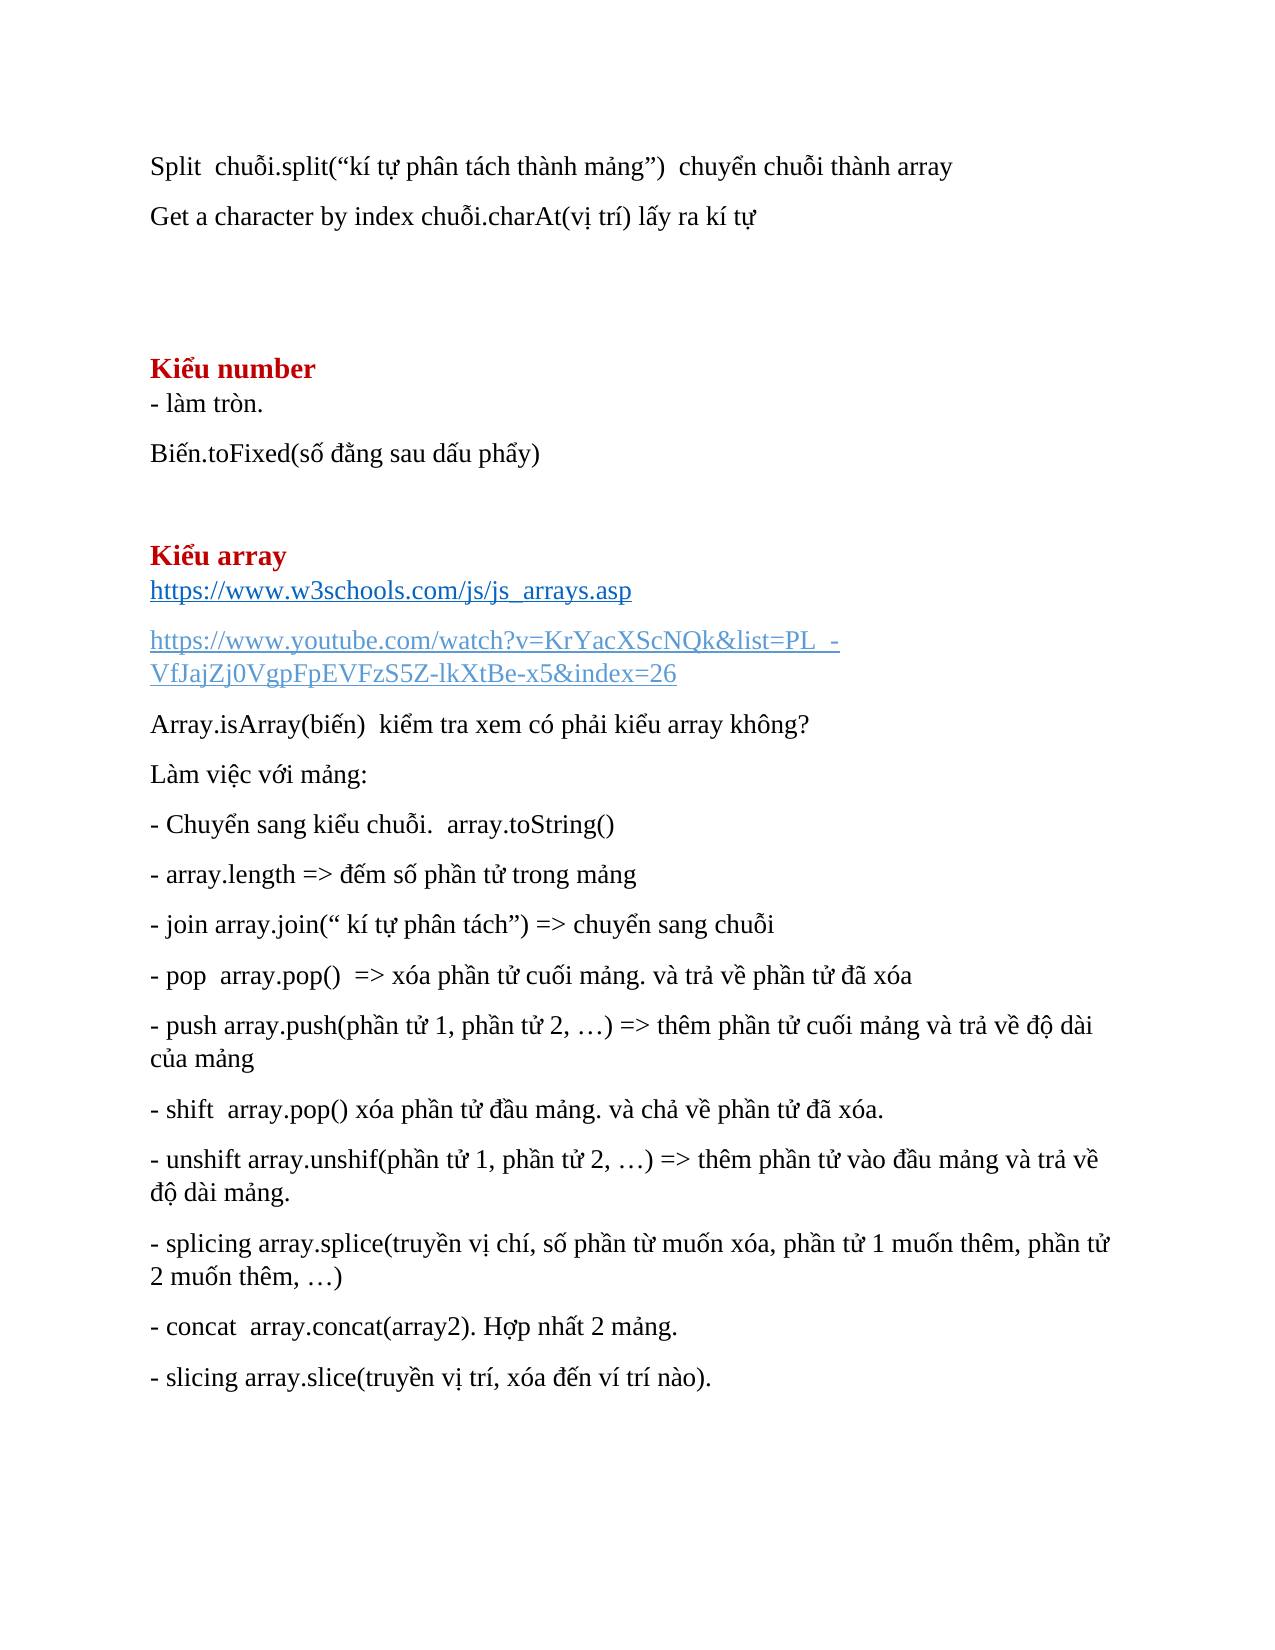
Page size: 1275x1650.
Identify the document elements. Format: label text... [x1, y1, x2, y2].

subtitle Kiểu array [150, 538, 1125, 571]
text Biến.toFixed(số đằng sau dấu phẩy) [150, 437, 1125, 468]
text - shift array.pop() xóa phần tử đầu mảng. và chả về phần tử đã xóa. [150, 1093, 1125, 1124]
text https://www.w3schools.com/js/js_arrays.asp [150, 574, 1125, 605]
text - pop array.pop() => xóa phần tử cuối mảng. và trả về phần tử đã xóa [150, 959, 1125, 990]
text - unshift array.unshif(phần tử 1, phần tử 2, …) => thêm phần tử vào đầu mảng và trả về độ dài mảng. [150, 1143, 1125, 1208]
text - concat array.concat(array2). Hợp nhất 2 mảng. [150, 1310, 1125, 1342]
text - slicing array.slice(truyền vị trí, xóa đến ví trí nào). [150, 1361, 1125, 1392]
text https://www.youtube.com/watch?v=KrYacXScNQk&list=PL_-VfJajZj0VgpFpEVFzS5Z-lkXtBe-x5&index=26 [150, 624, 1125, 689]
text - push array.push(phần tử 1, phần tử 2, …) => thêm phần tử cuối mảng và trả về độ dài của mảng [150, 1009, 1125, 1074]
text Làm việc với mảng: [150, 758, 1125, 789]
text - làm tròn. [150, 387, 1125, 418]
text Array.isArray(biến) kiểm tra xem có phải kiểu array không? [150, 708, 1125, 739]
text - splicing array.splice(truyền vị chí, số phần từ muốn xóa, phần tử 1 muốn thêm, phần tử 2 muốn thêm, …) [150, 1227, 1125, 1291]
text - join array.join(“ kí tự phân tách”) => chuyển sang chuỗi [150, 908, 1125, 940]
text Get a character by index chuỗi.charAt(vị trí) lấy ra kí tự [150, 200, 1125, 231]
text Split chuỗi.split(“kí tự phân tách thành mảng”) chuyển chuỗi thành array [150, 150, 1125, 181]
subtitle Kiểu number [150, 351, 1125, 384]
text - array.length => đếm số phần tử trong mảng [150, 858, 1125, 889]
text - Chuyển sang kiểu chuỗi. array.toString() [150, 808, 1125, 839]
